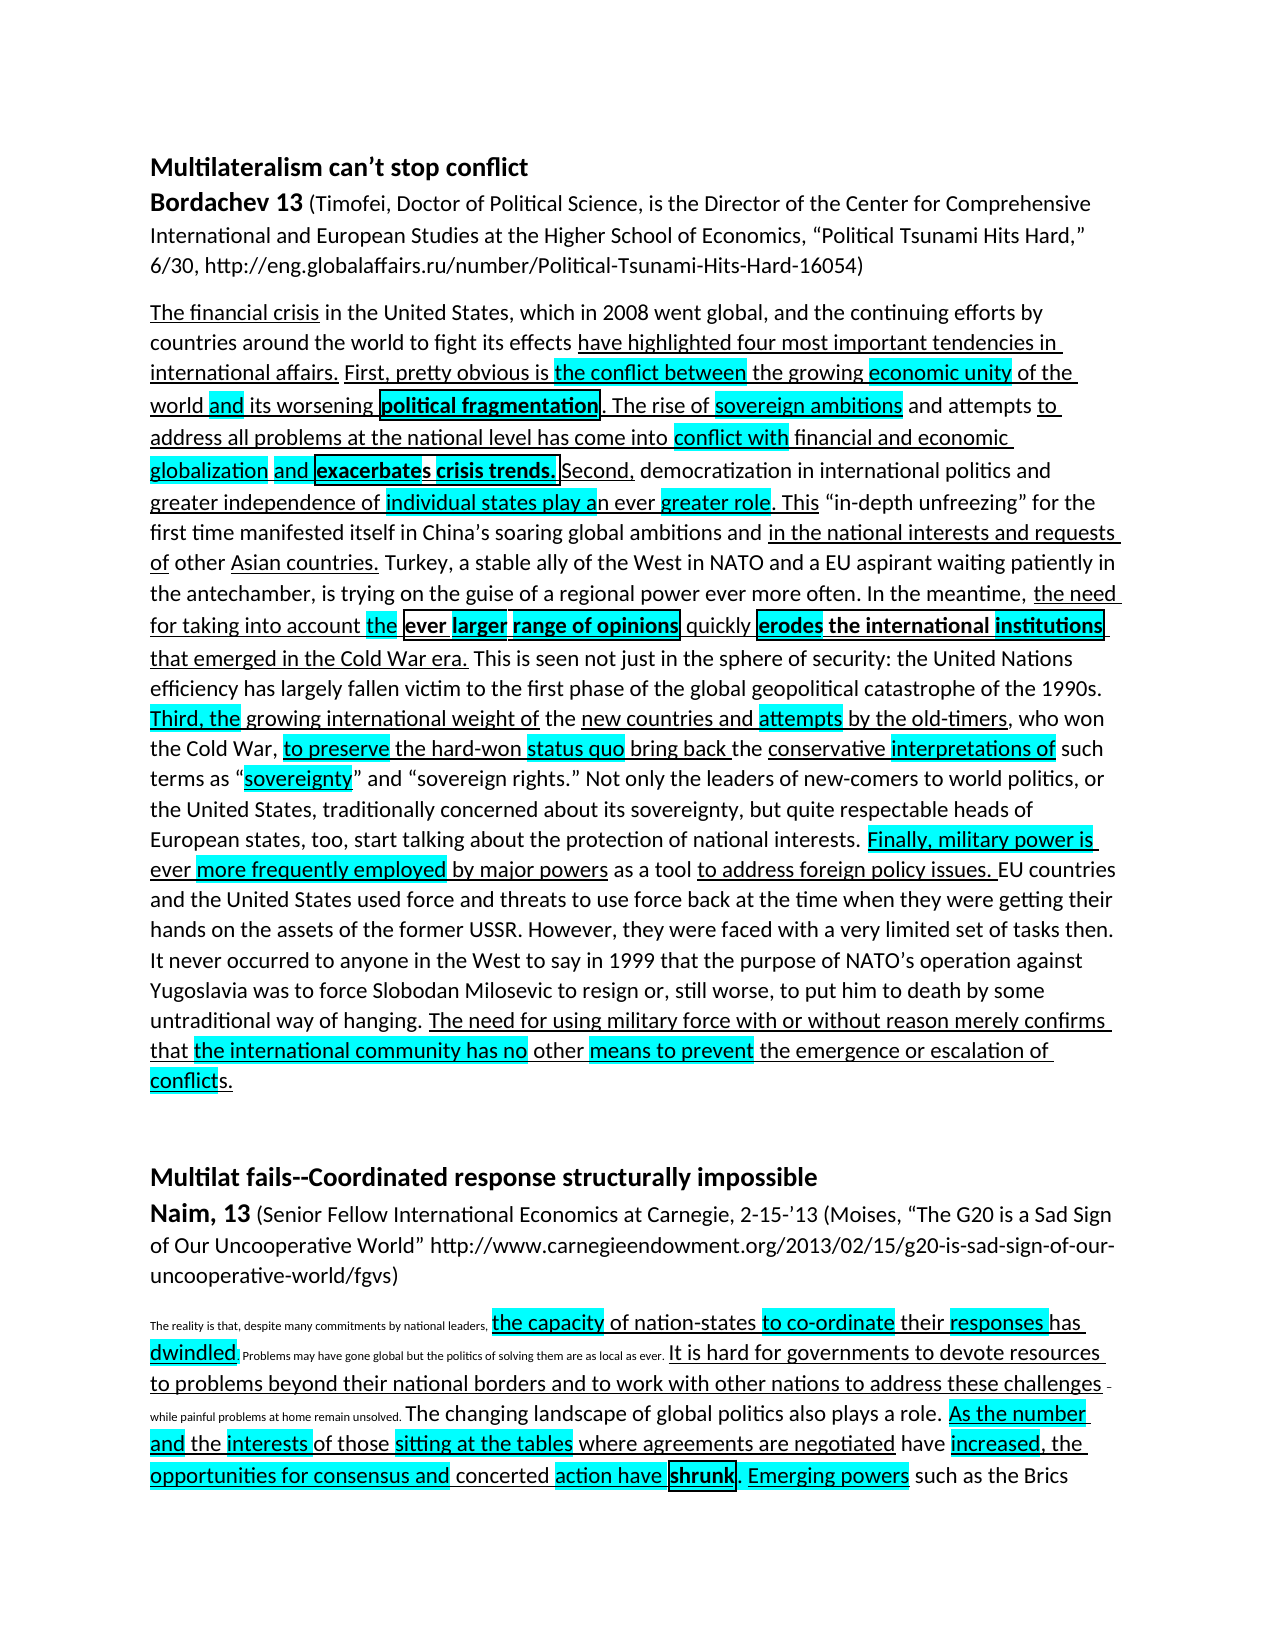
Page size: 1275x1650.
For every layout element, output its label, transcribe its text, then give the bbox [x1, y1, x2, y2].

text Bordachev 13 (Timofei, Doctor of Political Science, is the Director of the Center for Comprehensive International and European Studies at the Higher School of Economics, “Political Tsunami Hits Hard,” 6/30, http://eng.globalaffairs.ru/number/Political-Tsunami-Hits-Hard-16054) [150, 186, 1125, 279]
text Naim, 13 (Senior Fellow International Economics at Carnegie, 2-15-’13 (Moises, “The G20 is a Sad Sign of Our Uncooperative World” http://www.carnegieendowment.org/2013/02/15/g20-is-sad-sign-of-our-uncooperative-world/fgvs) [150, 1196, 1125, 1289]
subtitle Multilateralism can’t stop conflict [150, 150, 1125, 183]
text The financial crisis in the United States, which in 2008 went global, and the continuing efforts by countries around the world to fight its effects have highlighted four most important tendencies in international affairs. First, pretty obvious is the conflict between the growing economic unity of the world and its worsening political fragmentation. The rise of sovereign ambitions and attempts to address all problems at the national level has come into conflict with financial and economic globalization and exacerbates crisis trends. Second, democratization in international politics and greater independence of individual states play an ever greater role. This “in-depth unfreezing” for the first time manifested itself in China’s soaring global ambitions and in the national interests and requests of other Asian countries. Turkey, a stable ally of the West in NATO and a EU aspirant waiting patiently in the antechamber, is trying on the guise of a regional power ever more often. In the meantime, the need for taking into account the ever larger range of opinions quickly erodes the international institutions that emerged in the Cold War era. This is seen not just in the sphere of security: the United Nations efficiency has largely fallen victim to the first phase of the global geopolitical catastrophe of the 1990s. Third, the growing international weight of the new countries and attempts by the old-timers, who won the Cold War, to preserve the hard-won status quo bring back the conservative interpretations of such terms as “sovereignty” and “sovereign rights.” Not only the leaders of new-comers to world politics, or the United States, traditionally concerned about its sovereignty, but quite respectable heads of European states, too, start talking about the protection of national interests. Finally, military power is ever more frequently employed by major powers as a tool to address foreign policy issues. EU countries and the United States used force and threats to use force back at the time when they were getting their hands on the assets of the former USSR. However, they were faced with a very limited set of tasks then. It never occurred to anyone in the West to say in 1999 that the purpose of NATO’s operation against Yugoslavia was to force Slobodan Milosevic to resign or, still worse, to put him to death by some untraditional way of hanging. The need for using military force with or without reason merely confirms that the international community has no other means to prevent the emergence or escalation of conflicts. [150, 298, 1125, 1094]
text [150, 1308, 1125, 1492]
subtitle Multilat fails--Coordinated response structurally impossible [150, 1160, 1125, 1193]
